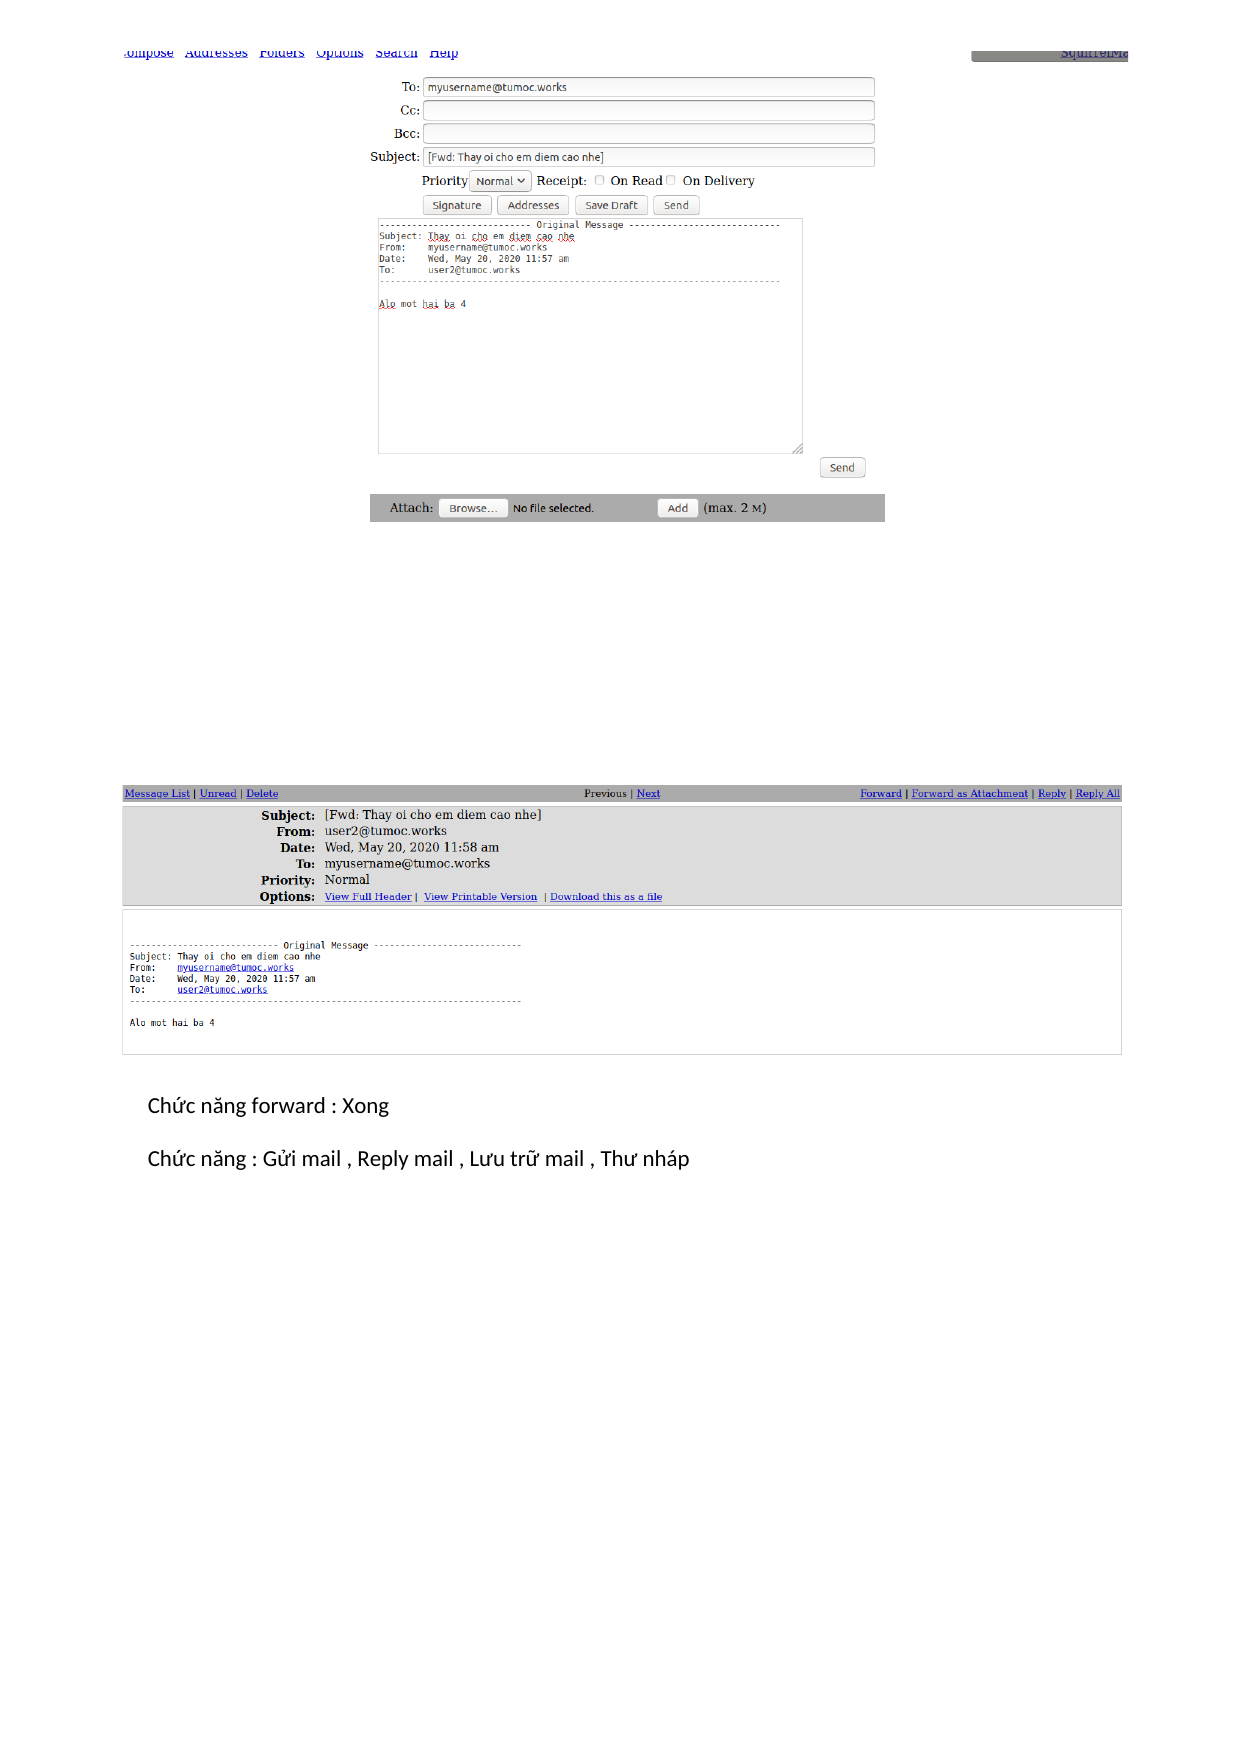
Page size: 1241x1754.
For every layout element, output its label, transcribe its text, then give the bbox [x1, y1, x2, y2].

picture [122, 776, 1127, 1063]
picture [124, 51, 1129, 596]
text Chức năng : Gửi mail , Reply mail , Lưu trữ mail , Thư nháp [148, 1144, 1152, 1172]
